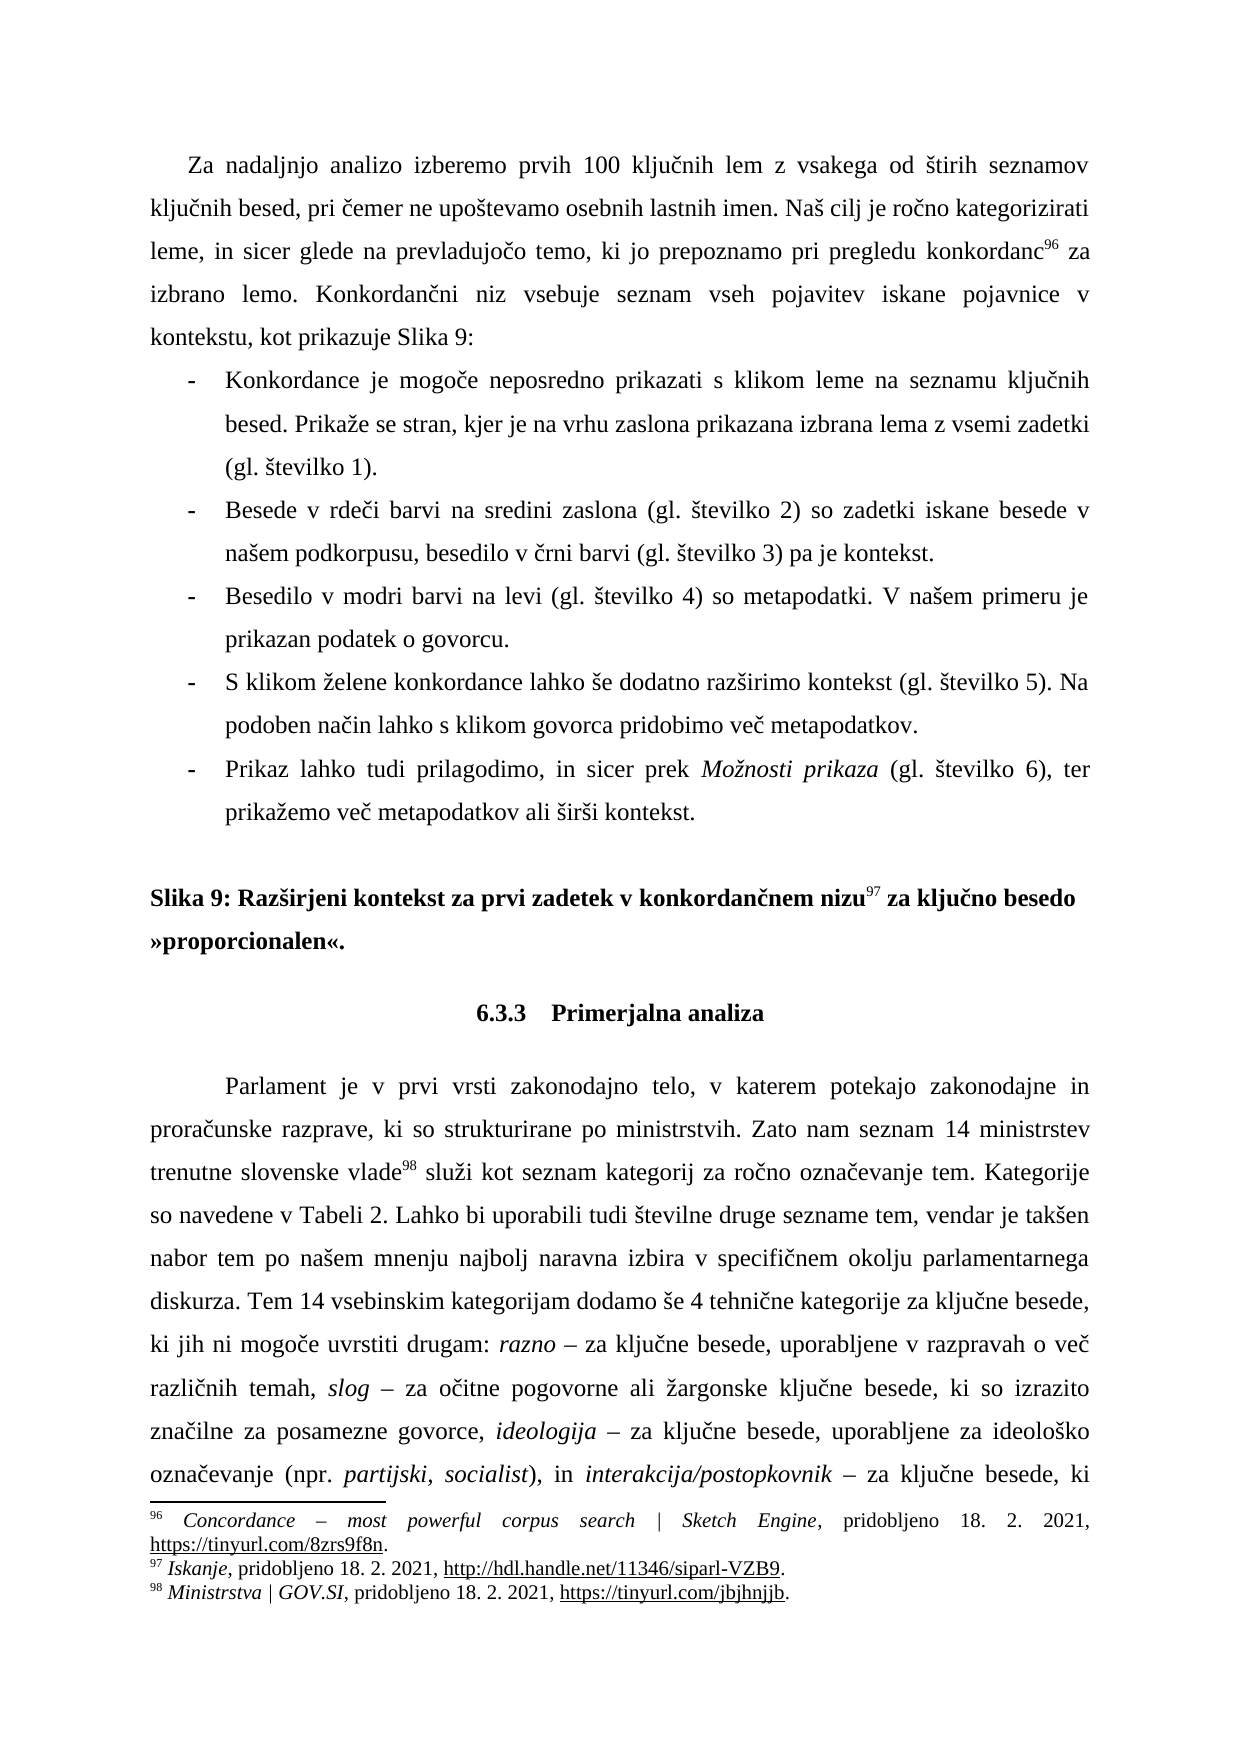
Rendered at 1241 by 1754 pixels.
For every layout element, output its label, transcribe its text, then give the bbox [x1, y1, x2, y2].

list Besede v rdeči barvi na sredini zaslona (gl. številko 2) so zadetki iskane besede v našem podkorpusu, besedilo v črni barvi (gl. številko 3) pa je kontekst. [187, 495, 1090, 567]
text Slika 9: Razširjeni kontekst za prvi zadetek v konkordančnem nizu za ključno besedo »proporcionalen«. [150, 883, 1090, 955]
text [150, 1071, 1090, 1488]
list Prikaz lahko tudi prilagodimo, in sicer prek Možnosti prikaza (gl. številko 6), ter prikažemo več metapodatkov ali širši kontekst. [187, 754, 1090, 826]
list Besedilo v modri barvi na levi (gl. številko 4) so metapodatki. V našem primeru je prikazan podatek o govorcu. [187, 581, 1090, 653]
text Za nadaljnjo analizo izberemo prvih 100 ključnih lem z vsakega od štirih seznamov ključnih besed, pri čemer ne upoštevamo osebnih lastnih imen. Naš cilj je ročno kategorizirati leme, in sicer glede na prevladujočo temo, ki jo prepoznamo pri pregledu konkordanc za izbrano lemo. Konkordančni niz vsebuje seznam vseh pojavitev iskane pojavnice v kontekstu, kot prikazuje Slika 9: [150, 150, 1090, 351]
list Konkordance je mogoče neposredno prikazati s klikom leme na seznamu ključnih besed. Prikaže se stran, kjer je na vrhu zaslona prikazana izbrana lema z vsemi zadetki (gl. številko 1). [187, 366, 1090, 481]
list S klikom želene konkordance lahko še dodatno razširimo kontekst (gl. številko 5). Na podoben način lahko s klikom govorca pridobimo več metapodatkov. [187, 667, 1090, 739]
subtitle Primerjalna analiza [150, 998, 1090, 1027]
